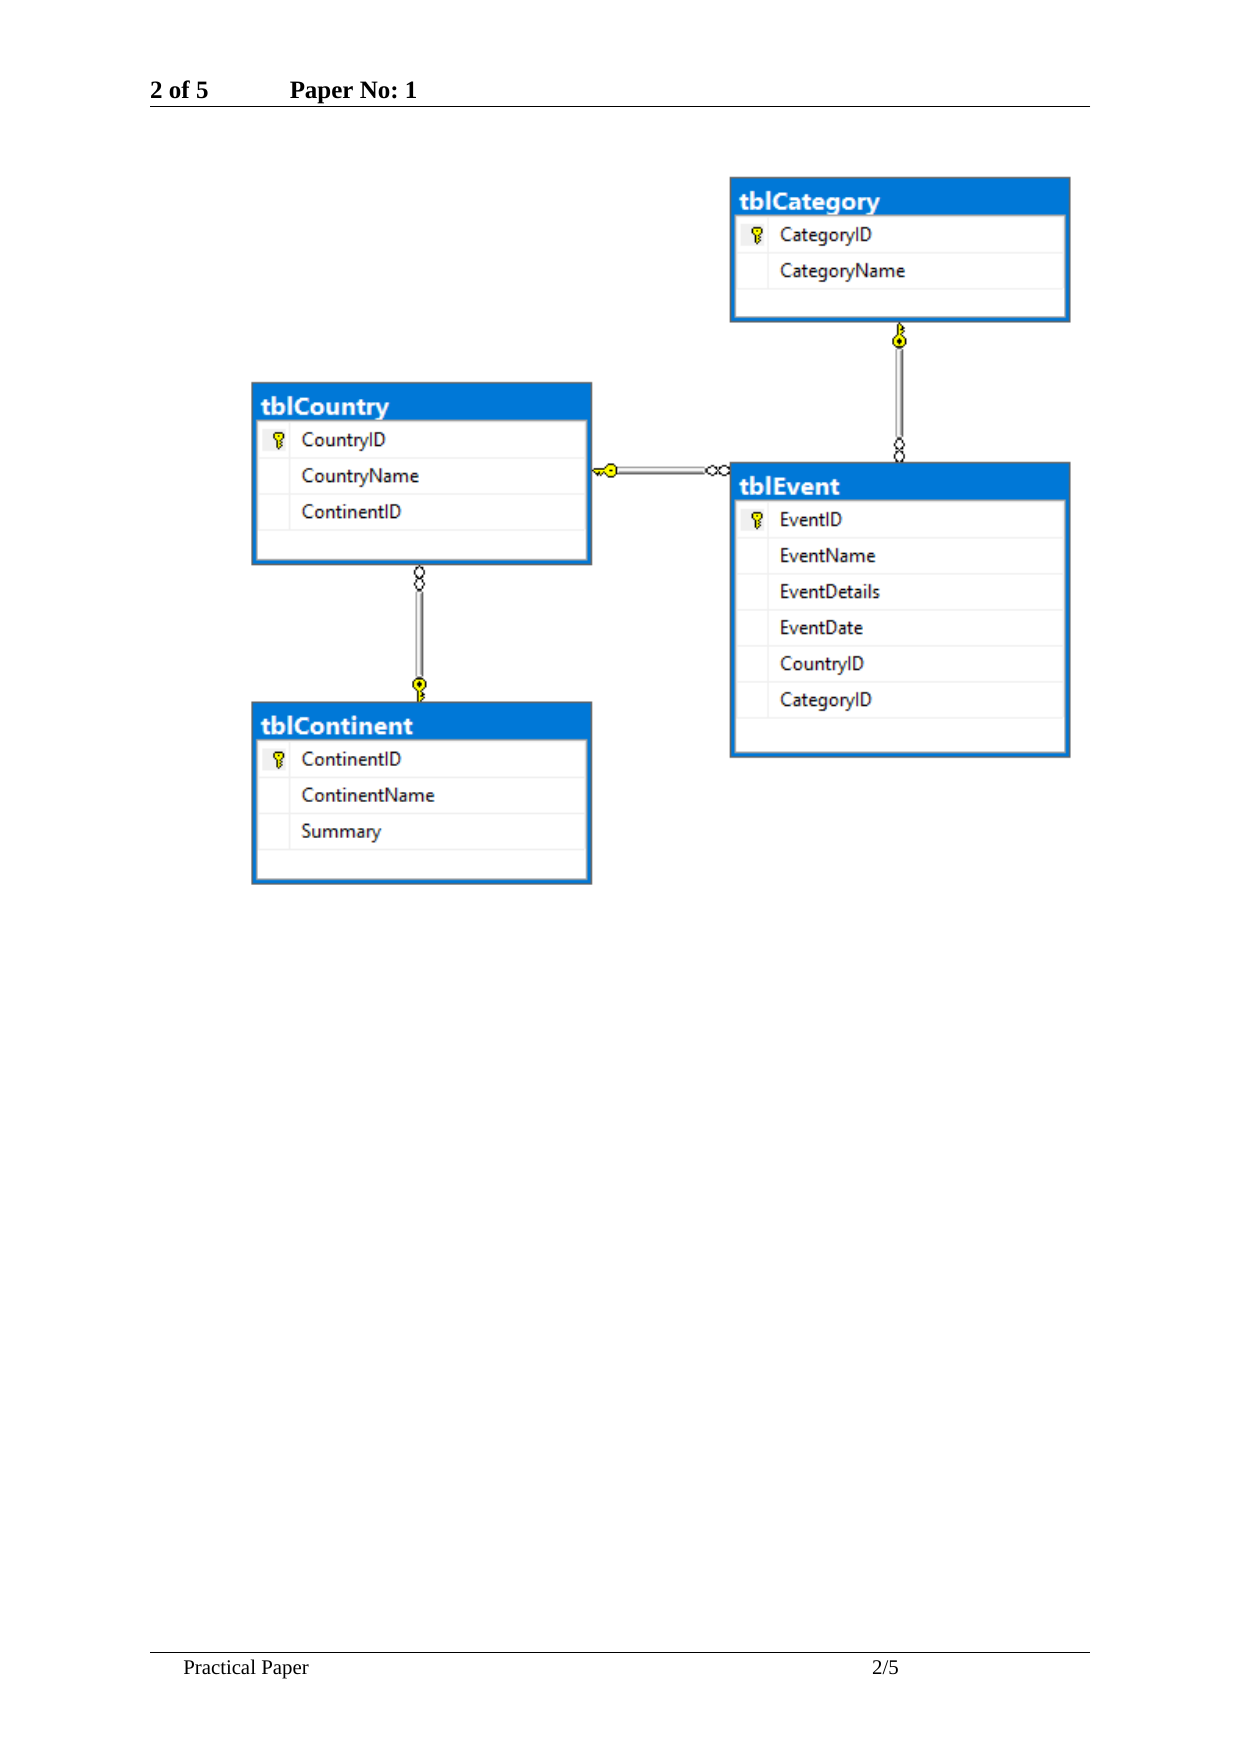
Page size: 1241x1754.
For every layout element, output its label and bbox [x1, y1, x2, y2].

picture [150, 150, 1149, 921]
